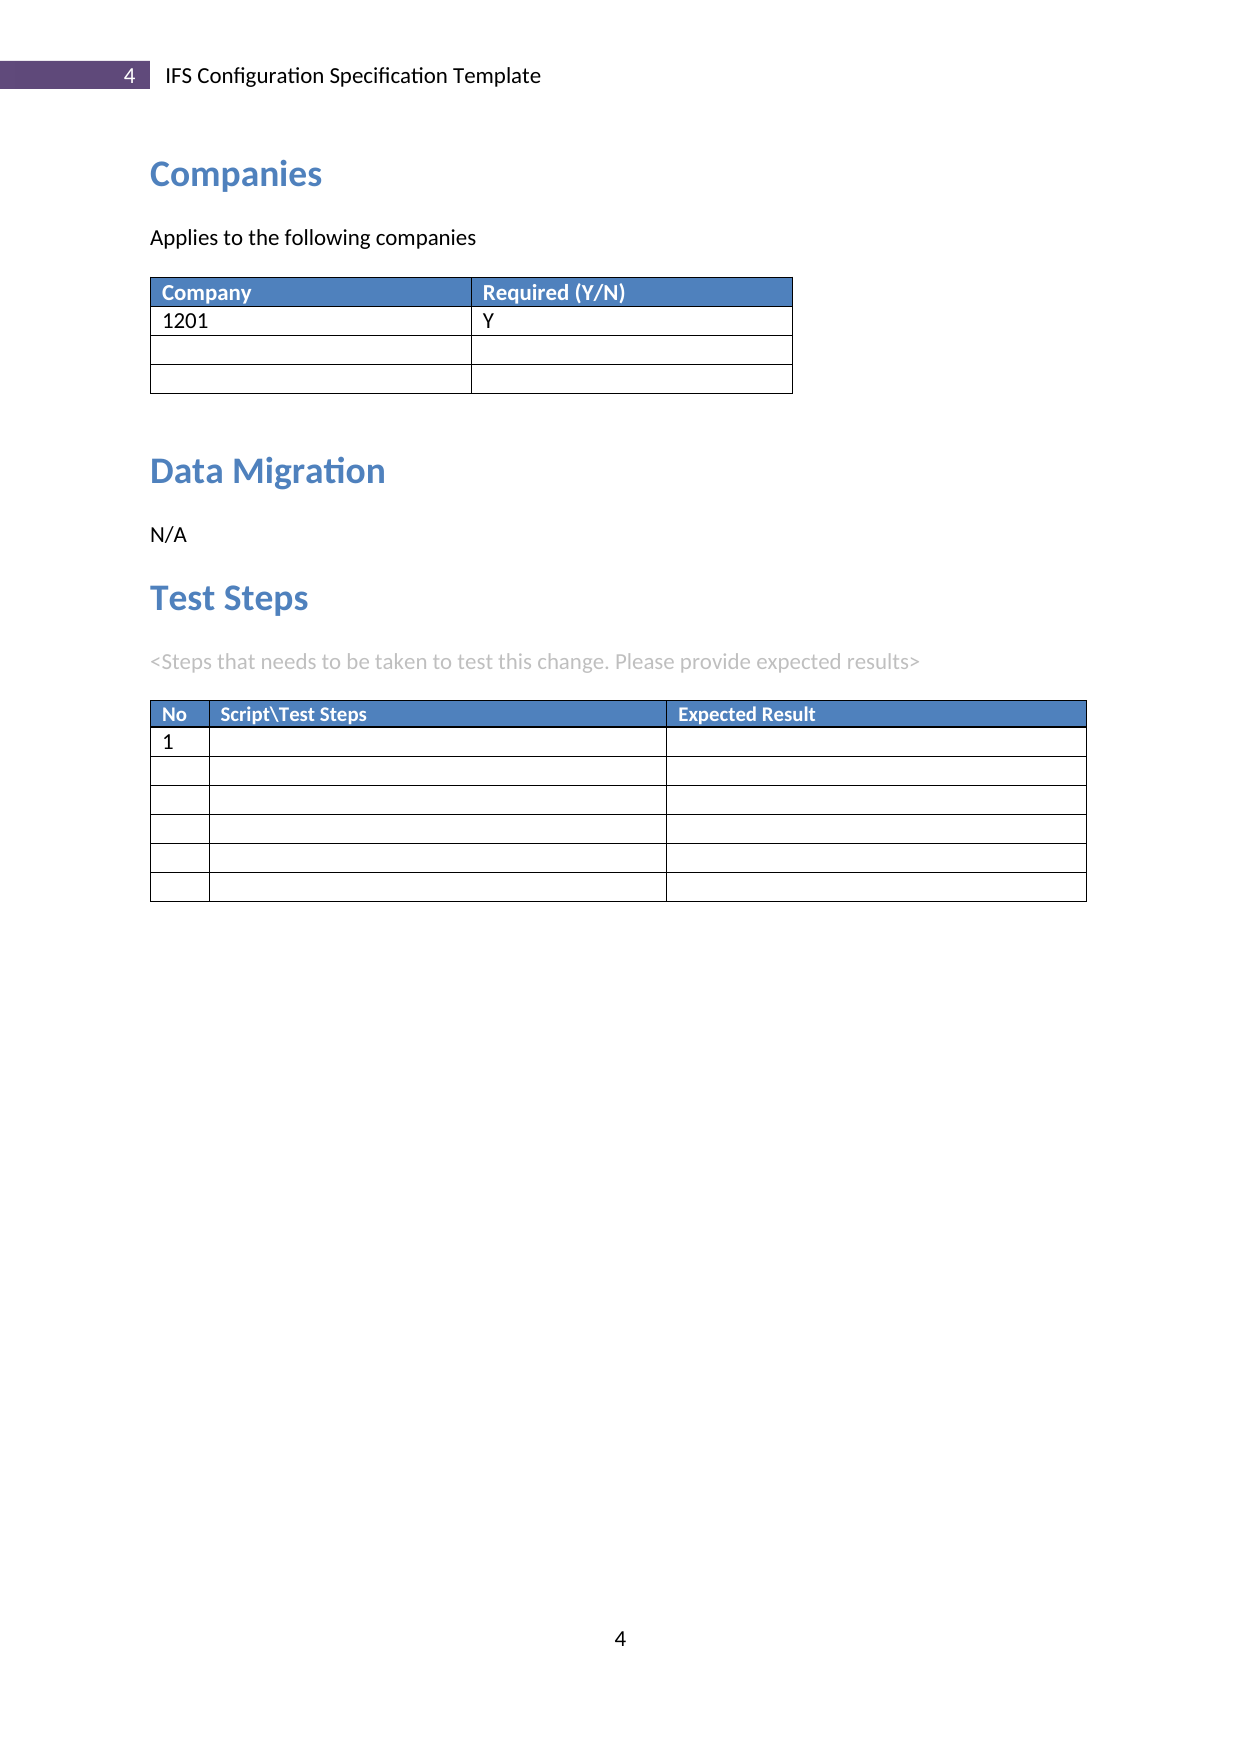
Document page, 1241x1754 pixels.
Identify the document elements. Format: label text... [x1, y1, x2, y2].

text N/A [150, 520, 1090, 548]
table_cell [210, 844, 666, 872]
table_cell [667, 873, 1086, 901]
table_cell [210, 786, 666, 814]
table_cell [667, 757, 1086, 784]
table_cell [151, 786, 209, 814]
table_header No [151, 701, 209, 726]
table_cell [667, 815, 1086, 843]
table_header Script\Test Steps [210, 701, 666, 726]
table_cell [472, 336, 792, 364]
table_cell [667, 728, 1086, 756]
table_cell [210, 873, 666, 901]
table_cell [151, 365, 471, 393]
table_cell [151, 844, 209, 872]
table_cell [210, 815, 666, 843]
table_header Required (Y/N) [472, 278, 792, 306]
table_cell [667, 786, 1086, 814]
table_cell [151, 873, 209, 901]
text <Steps that needs to be taken to test this change. Please provide expected results> [150, 647, 1090, 675]
table_cell [210, 728, 666, 756]
table_cell Y [472, 307, 792, 335]
text Applies to the following companies [150, 223, 1090, 252]
table_cell 1 [151, 728, 209, 756]
text Companies [150, 150, 1090, 196]
table_cell [151, 815, 209, 843]
table_cell [667, 844, 1086, 872]
text Data Migration [150, 447, 1090, 493]
table_cell [472, 365, 792, 393]
table_cell [210, 757, 666, 784]
table_cell [151, 336, 471, 364]
text Test Steps [150, 573, 1090, 619]
table_header Company [151, 278, 471, 306]
table_cell [151, 757, 209, 784]
table_header Expected Result [667, 701, 1086, 726]
table_cell 1201 [151, 307, 471, 335]
